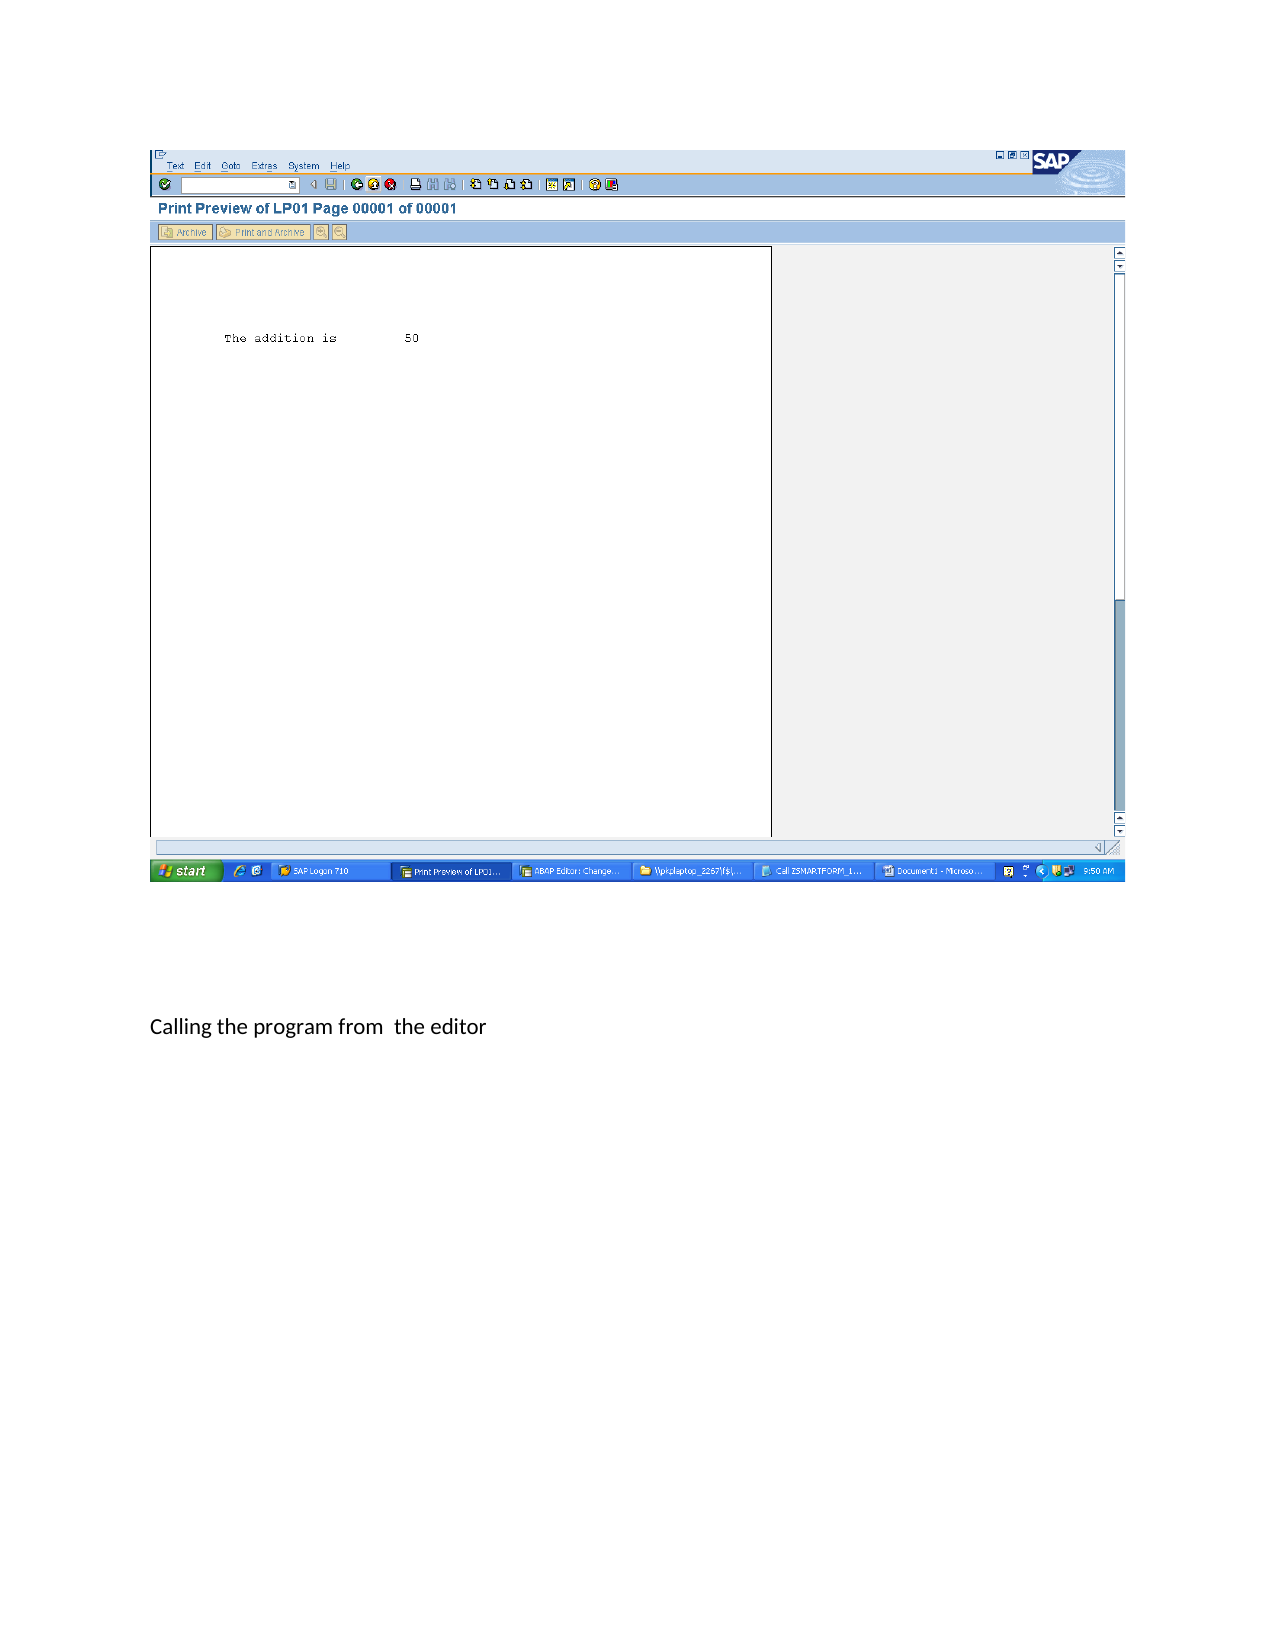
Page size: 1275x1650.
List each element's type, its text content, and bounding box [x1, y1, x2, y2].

picture [150, 150, 1125, 882]
text Calling the program from the editor [150, 1012, 1125, 1040]
